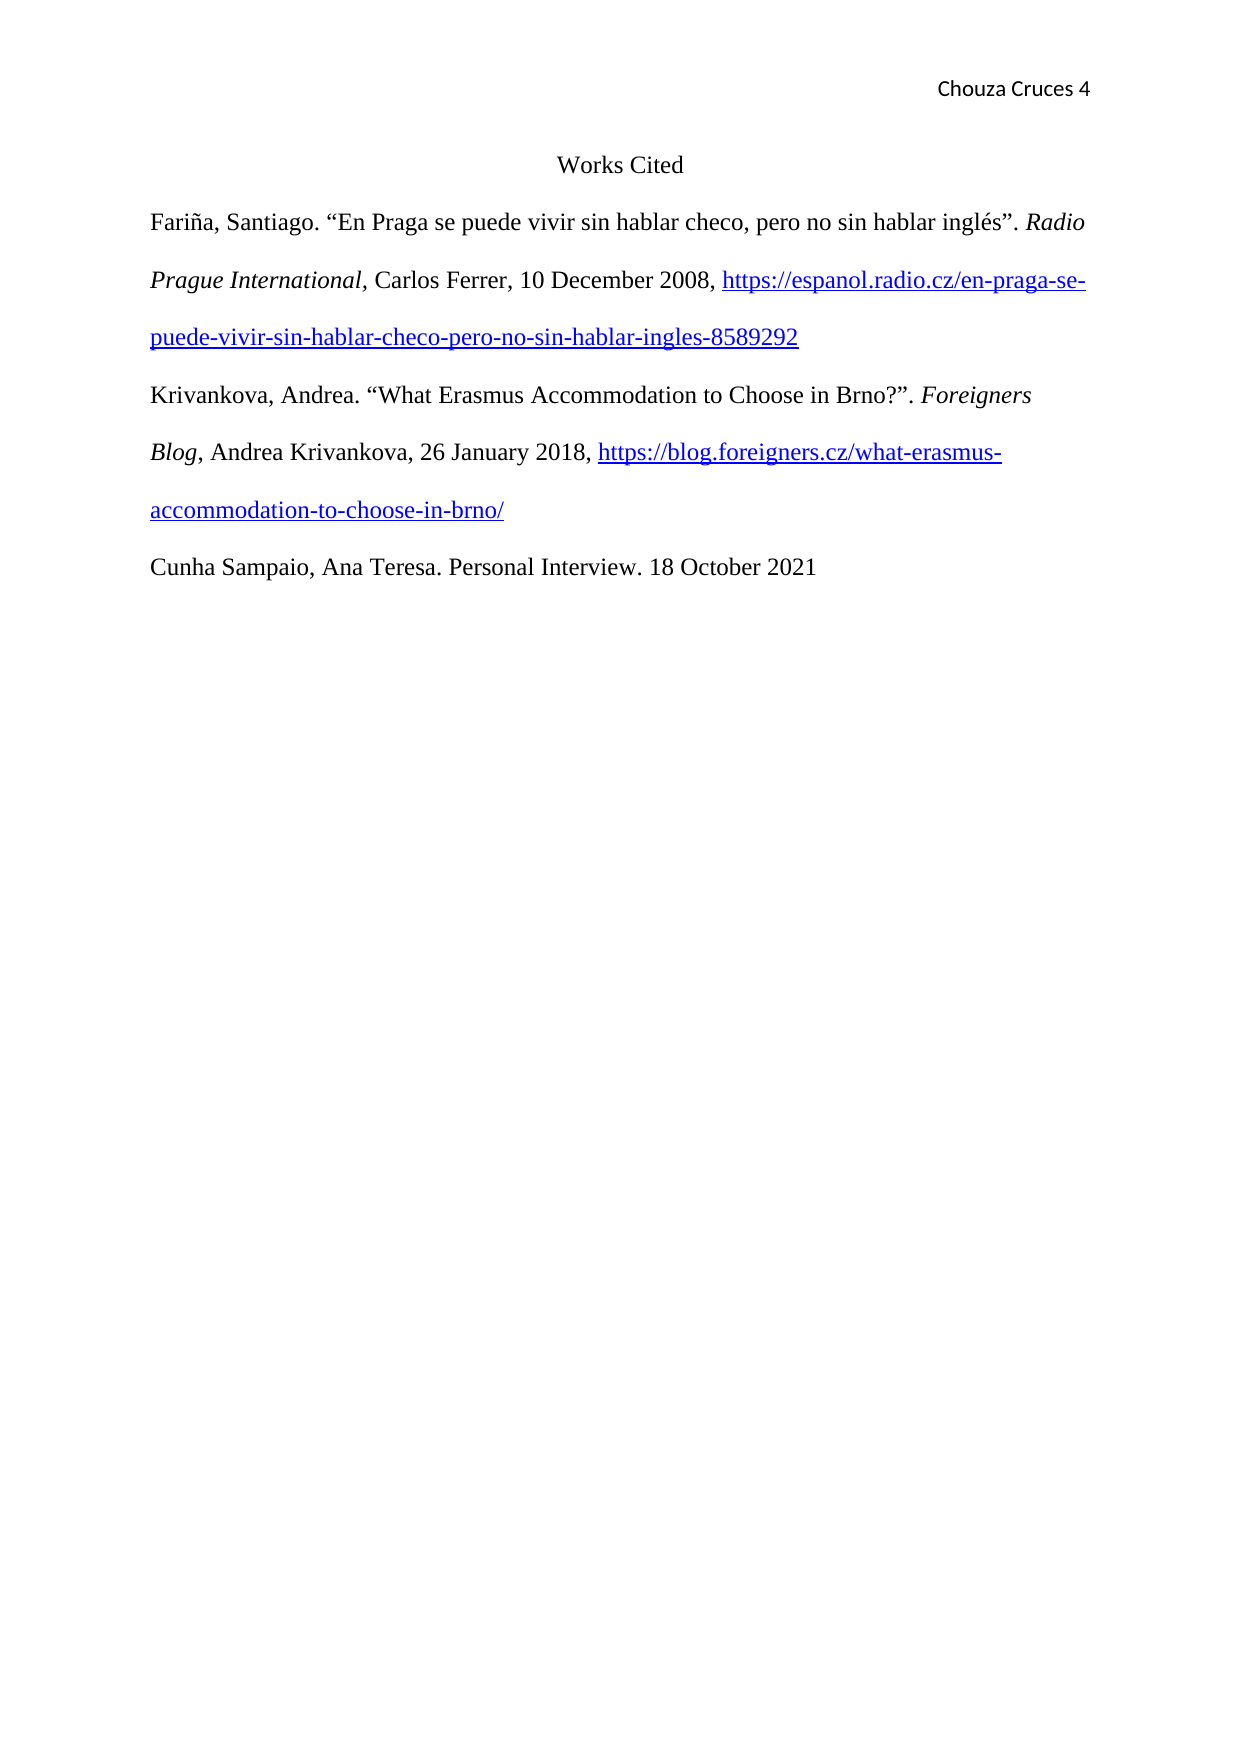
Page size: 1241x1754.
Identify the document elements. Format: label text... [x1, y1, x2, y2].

text Cunha Sampaio, Ana Teresa. Personal Interview. 18 October 2021 [150, 552, 1090, 581]
text Fariña, Santiago. “En Praga se puede vivir sin hablar checo, pero no sin hablar inglés”. Radio Prague International, Carlos Ferrer, 10 December 2008, https://espanol.radio.cz/en-praga-se-puede-vivir-sin-hablar-checo-pero-no-sin-hablar-ingles-8589292 [150, 207, 1090, 351]
text Krivankova, Andrea. “What Erasmus Accommodation to Choose in Brno?”. Foreigners Blog, Andrea Krivankova, 26 January 2018, https://blog.foreigners.cz/what-erasmus-accommodation-to-choose-in-brno/ [150, 380, 1090, 524]
text Works Cited [150, 150, 1090, 179]
